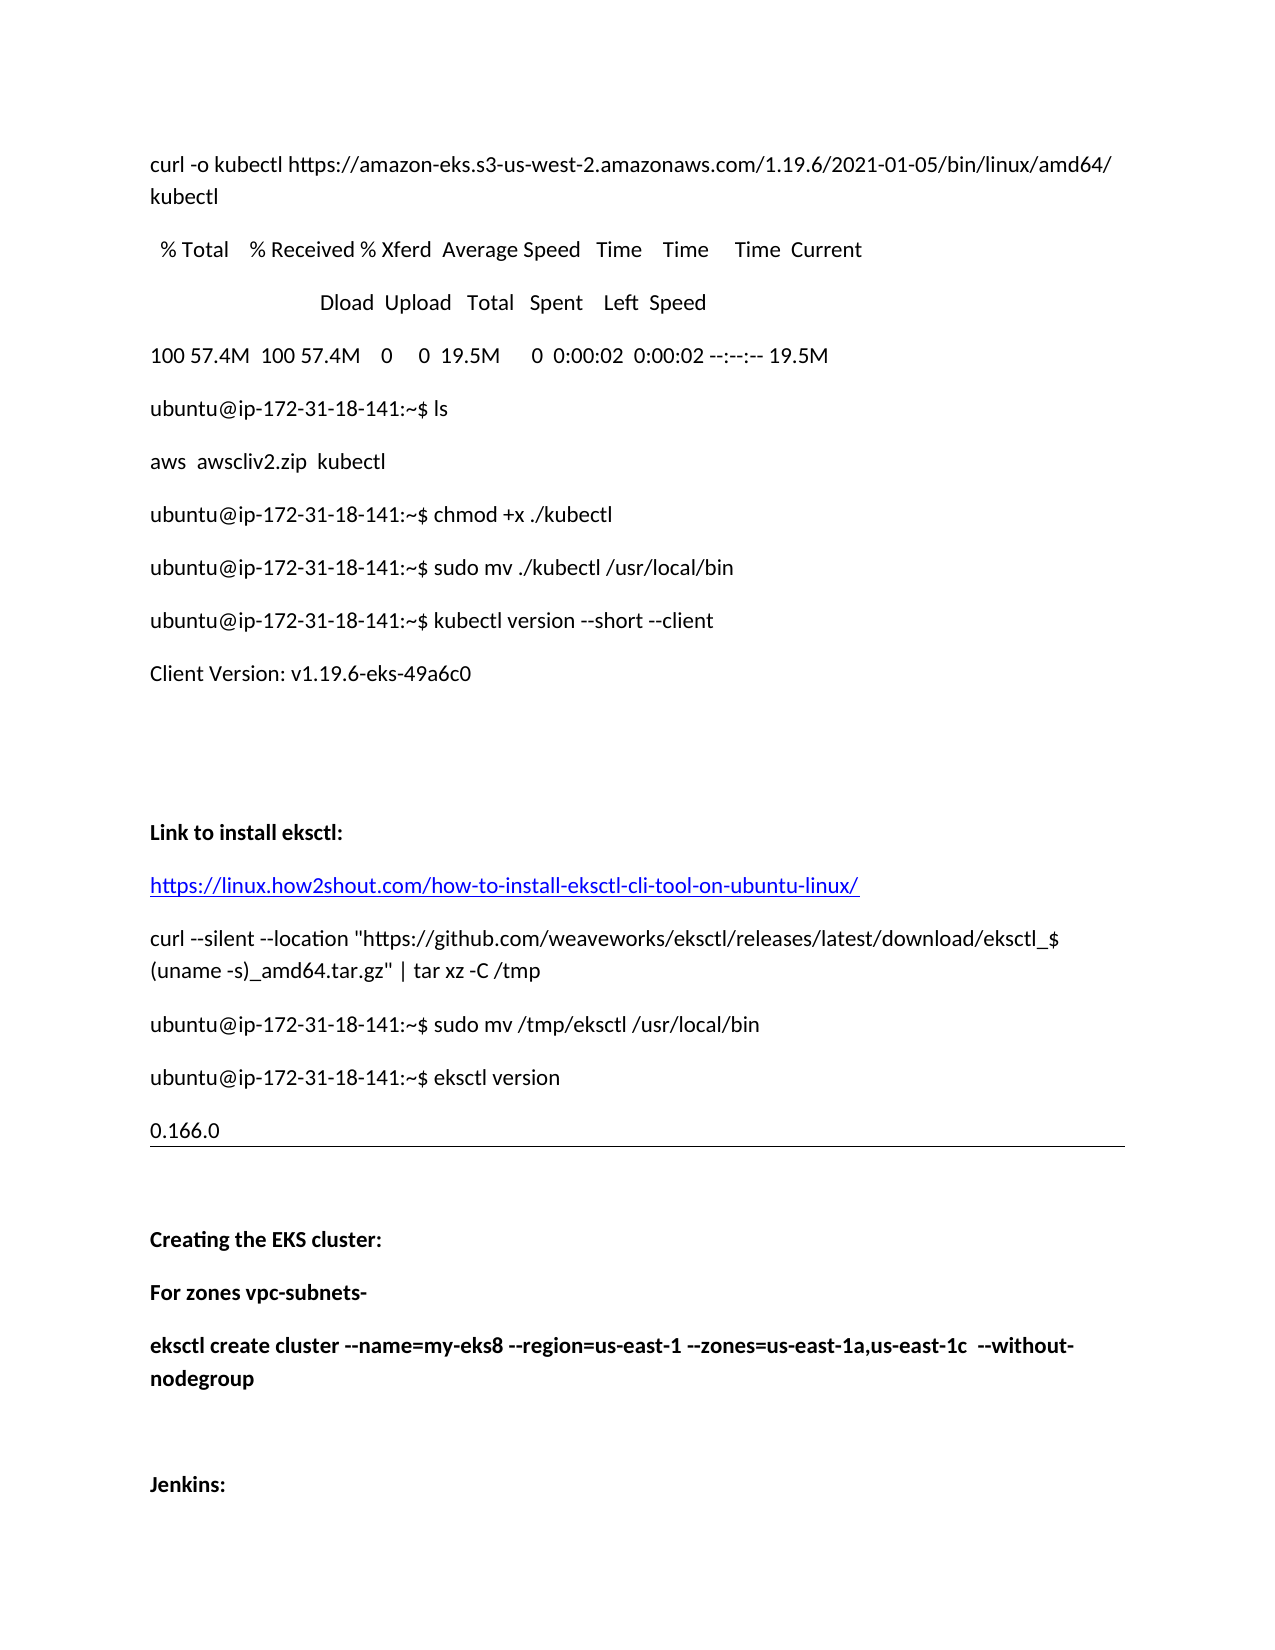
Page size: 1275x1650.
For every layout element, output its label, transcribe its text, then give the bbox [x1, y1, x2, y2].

text curl --silent --location "https://github.com/weaveworks/eksctl/releases/latest/download/eksctl_$(uname -s)_amd64.tar.gz" | tar xz -C /tmp [150, 924, 1125, 985]
text curl -o kubectl https://amazon-eks.s3-us-west-2.amazonaws.com/1.19.6/2021-01-05/bin/linux/amd64/kubectl [150, 150, 1125, 210]
text Client Version: v1.19.6-eks-49a6c0 [150, 659, 1125, 687]
text % Total % Received % Xferd Average Speed Time Time Time Current [150, 235, 1125, 263]
text aws awscliv2.zip kubectl [150, 447, 1125, 475]
text For zones vpc-subnets- [150, 1278, 1125, 1306]
text https://linux.how2shout.com/how-to-install-eksctl-cli-tool-on-ubuntu-linux/ [150, 871, 1125, 899]
text 0.166.0 [150, 1116, 1125, 1146]
text Creating the EKS cluster: [150, 1225, 1125, 1253]
text Link to install eksctl: [150, 818, 1125, 846]
text Jenkins: [150, 1470, 1125, 1498]
text ubuntu@ip-172-31-18-141:~$ sudo mv ./kubectl /usr/local/bin [150, 553, 1125, 581]
text ubuntu@ip-172-31-18-141:~$ sudo mv /tmp/eksctl /usr/local/bin [150, 1010, 1125, 1038]
text eksctl create cluster --name=my-eks8 --region=us-east-1 --zones=us-east-1a,us-east-1c --without-nodegroup [150, 1331, 1125, 1392]
text ubuntu@ip-172-31-18-141:~$ ls [150, 394, 1125, 422]
text ubuntu@ip-172-31-18-141:~$ chmod +x ./kubectl [150, 500, 1125, 528]
text ubuntu@ip-172-31-18-141:~$ kubectl version --short --client [150, 606, 1125, 634]
text ubuntu@ip-172-31-18-141:~$ eksctl version [150, 1063, 1125, 1091]
text 100 57.4M 100 57.4M 0 0 19.5M 0 0:00:02 0:00:02 --:--:-- 19.5M [150, 341, 1125, 369]
text Dload Upload Total Spent Left Speed [150, 288, 1125, 316]
